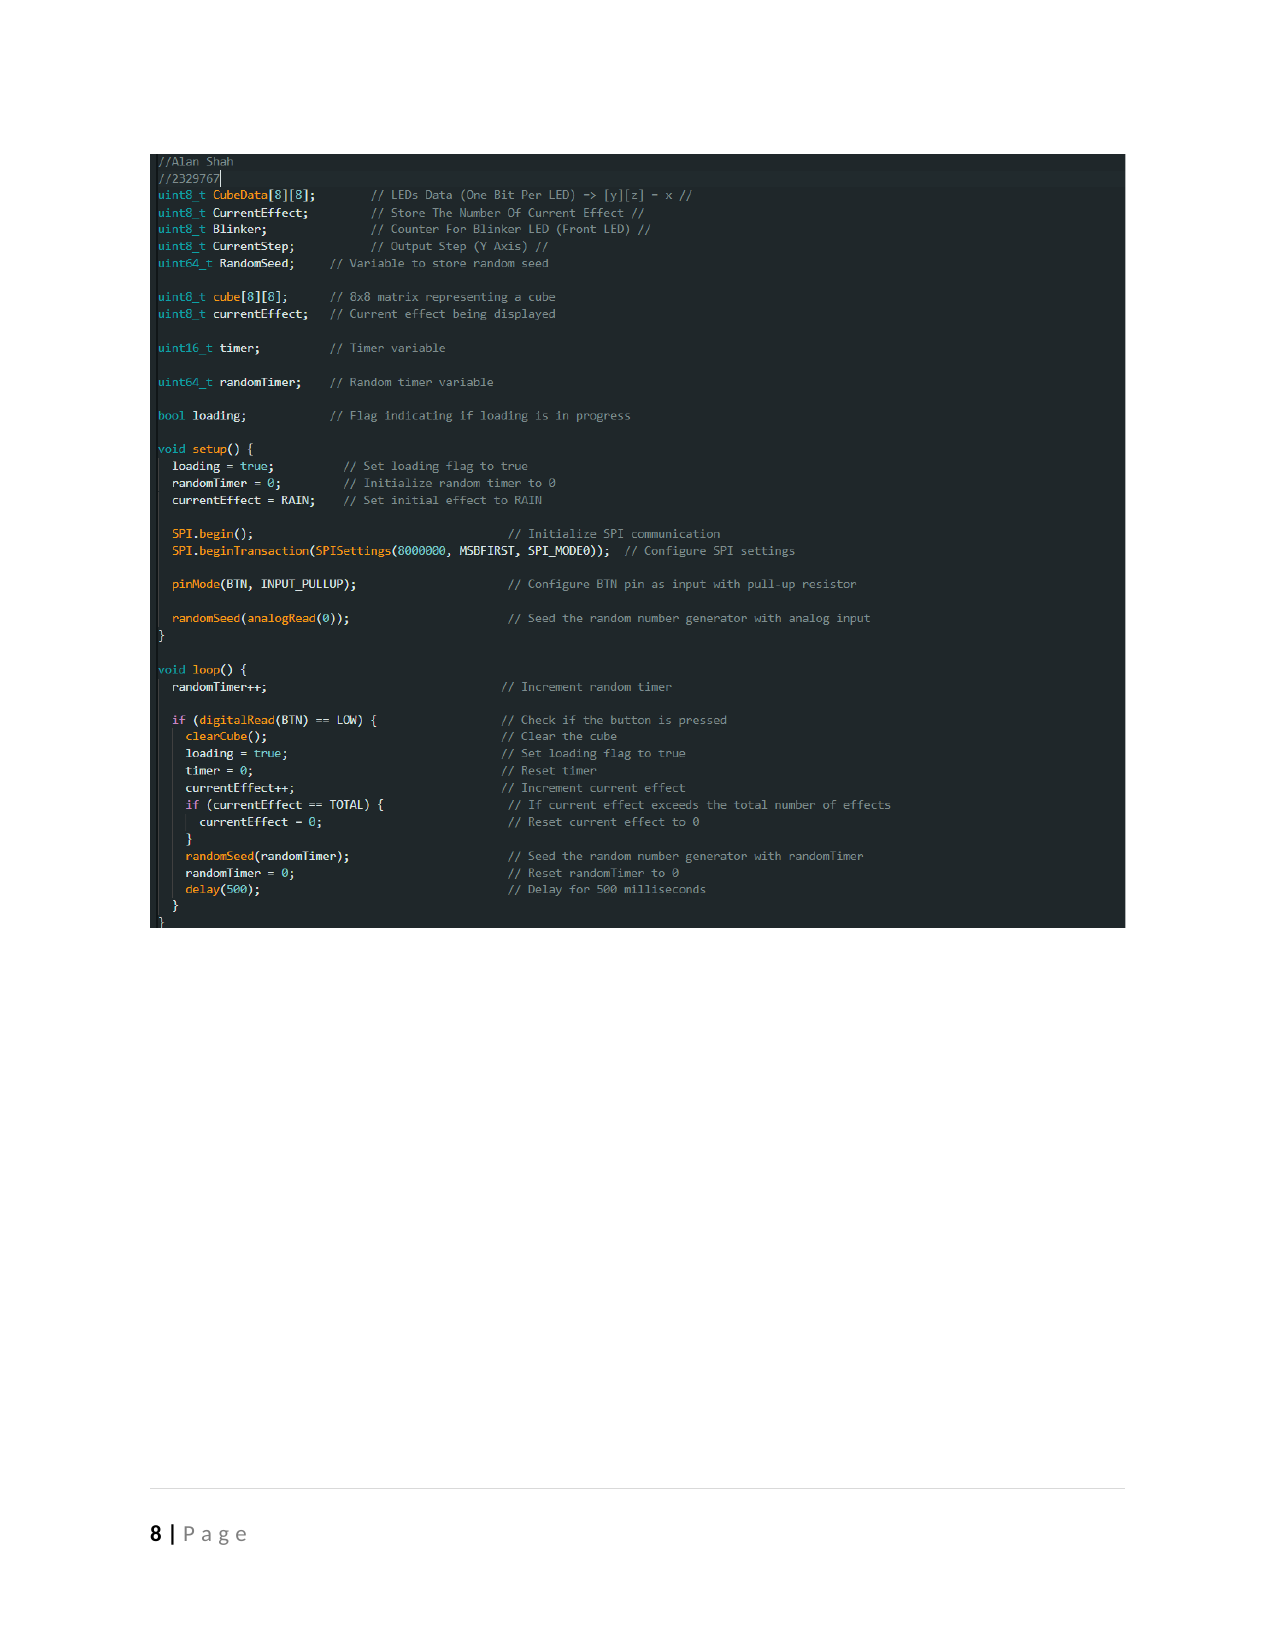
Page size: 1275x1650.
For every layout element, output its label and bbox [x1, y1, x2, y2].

picture [150, 154, 1126, 928]
